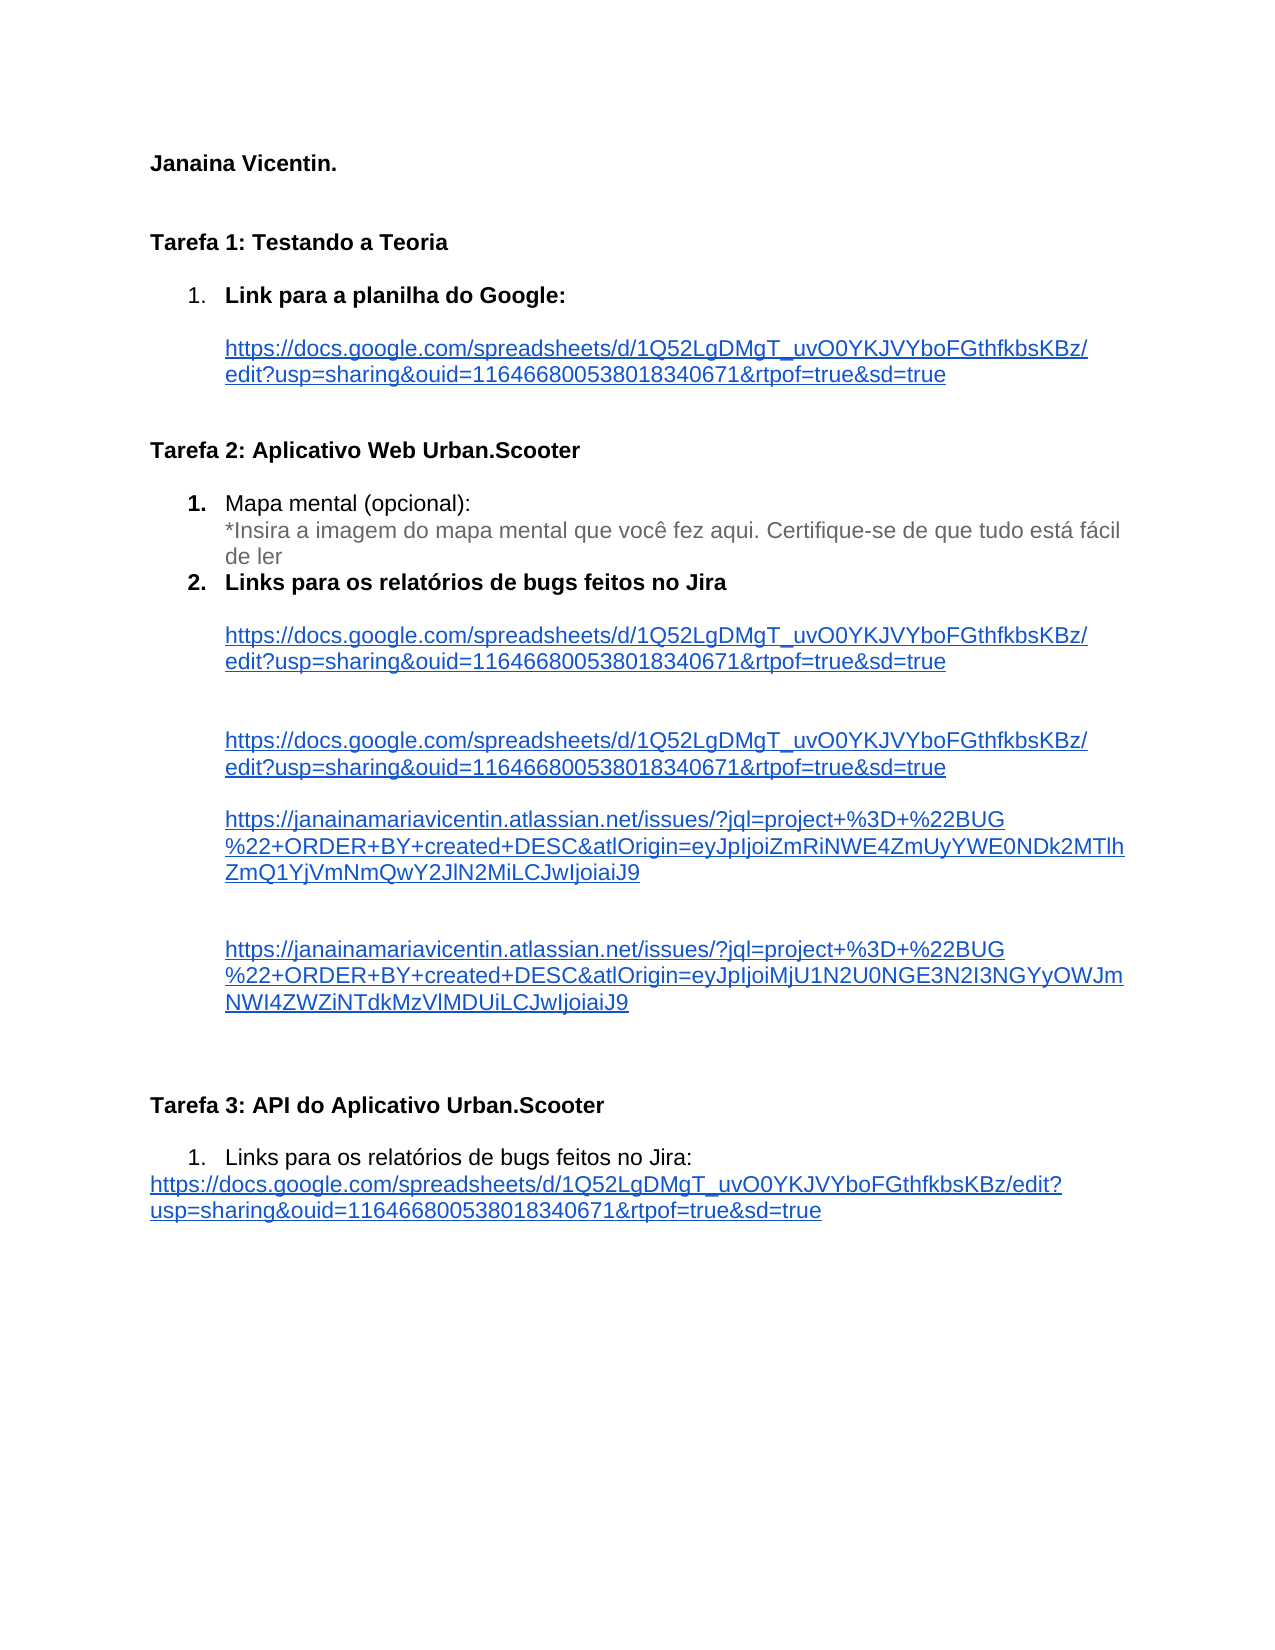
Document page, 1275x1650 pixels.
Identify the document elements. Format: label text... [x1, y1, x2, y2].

list Links para os relatórios de bugs feitos no Jira https://docs.google.com/spreadsheets/d/1Q52LgDMgT_uvO0YKJVYboFGthfkbsKBz/edit?usp=sharing&ouid=116466800538018340671&rtpof=true&sd=true https://docs.google.com/spreadsheets/d/1Q52LgDMgT_uvO0YKJVYboFGthfkbsKBz/edit?usp=sharing&ouid=116466800538018340671&rtpof=true&sd=true https://janainamariavicentin.atlassian.net/issues/?jql=project+%3D+%22BUG%22+ORDER+BY+created+DESC&atlOrigin=eyJpIjoiZmRiNWE4ZmUyYWE0NDk2MTlhZmQ1YjVmNmQwY2JlN2MiLCJwIjoiaiJ9 [187, 569, 1125, 936]
text Janaina Vicentin. [150, 150, 1125, 176]
list Mapa mental (opcional): [187, 490, 1125, 517]
text https://docs.google.com/spreadsheets/d/1Q52LgDMgT_uvO0YKJVYboFGthfkbsKBz/edit?usp=sharing&ouid=116466800538018340671&rtpof=true&sd=true [150, 1171, 1125, 1223]
text *Insira a imagem do mapa mental que você fez aqui. Certifique-se de que tudo está fácil de ler [225, 517, 1125, 569]
list Link para a planilha do Google: https://docs.google.com/spreadsheets/d/1Q52LgDMgT_uvO0YKJVYboFGthfkbsKBz/edit?usp=sharing&ouid=116466800538018340671&rtpof=true&sd=true [187, 282, 1125, 411]
text Tarefa 3: API do Aplicativo Urban.Scooter [150, 1092, 1125, 1118]
text Tarefa 1: Testando a Teoria [150, 229, 1125, 255]
text Tarefa 2: Aplicativo Web Urban.Scooter [150, 437, 1125, 464]
list Links para os relatórios de bugs feitos no Jira: [187, 1144, 1125, 1171]
text https://janainamariavicentin.atlassian.net/issues/?jql=project+%3D+%22BUG%22+ORDER+BY+created+DESC&atlOrigin=eyJpIjoiMjU1N2U0NGE3N2I3NGYyOWJmNWI4ZWZiNTdkMzVlMDUiLCJwIjoiaiJ9 [225, 936, 1125, 1092]
